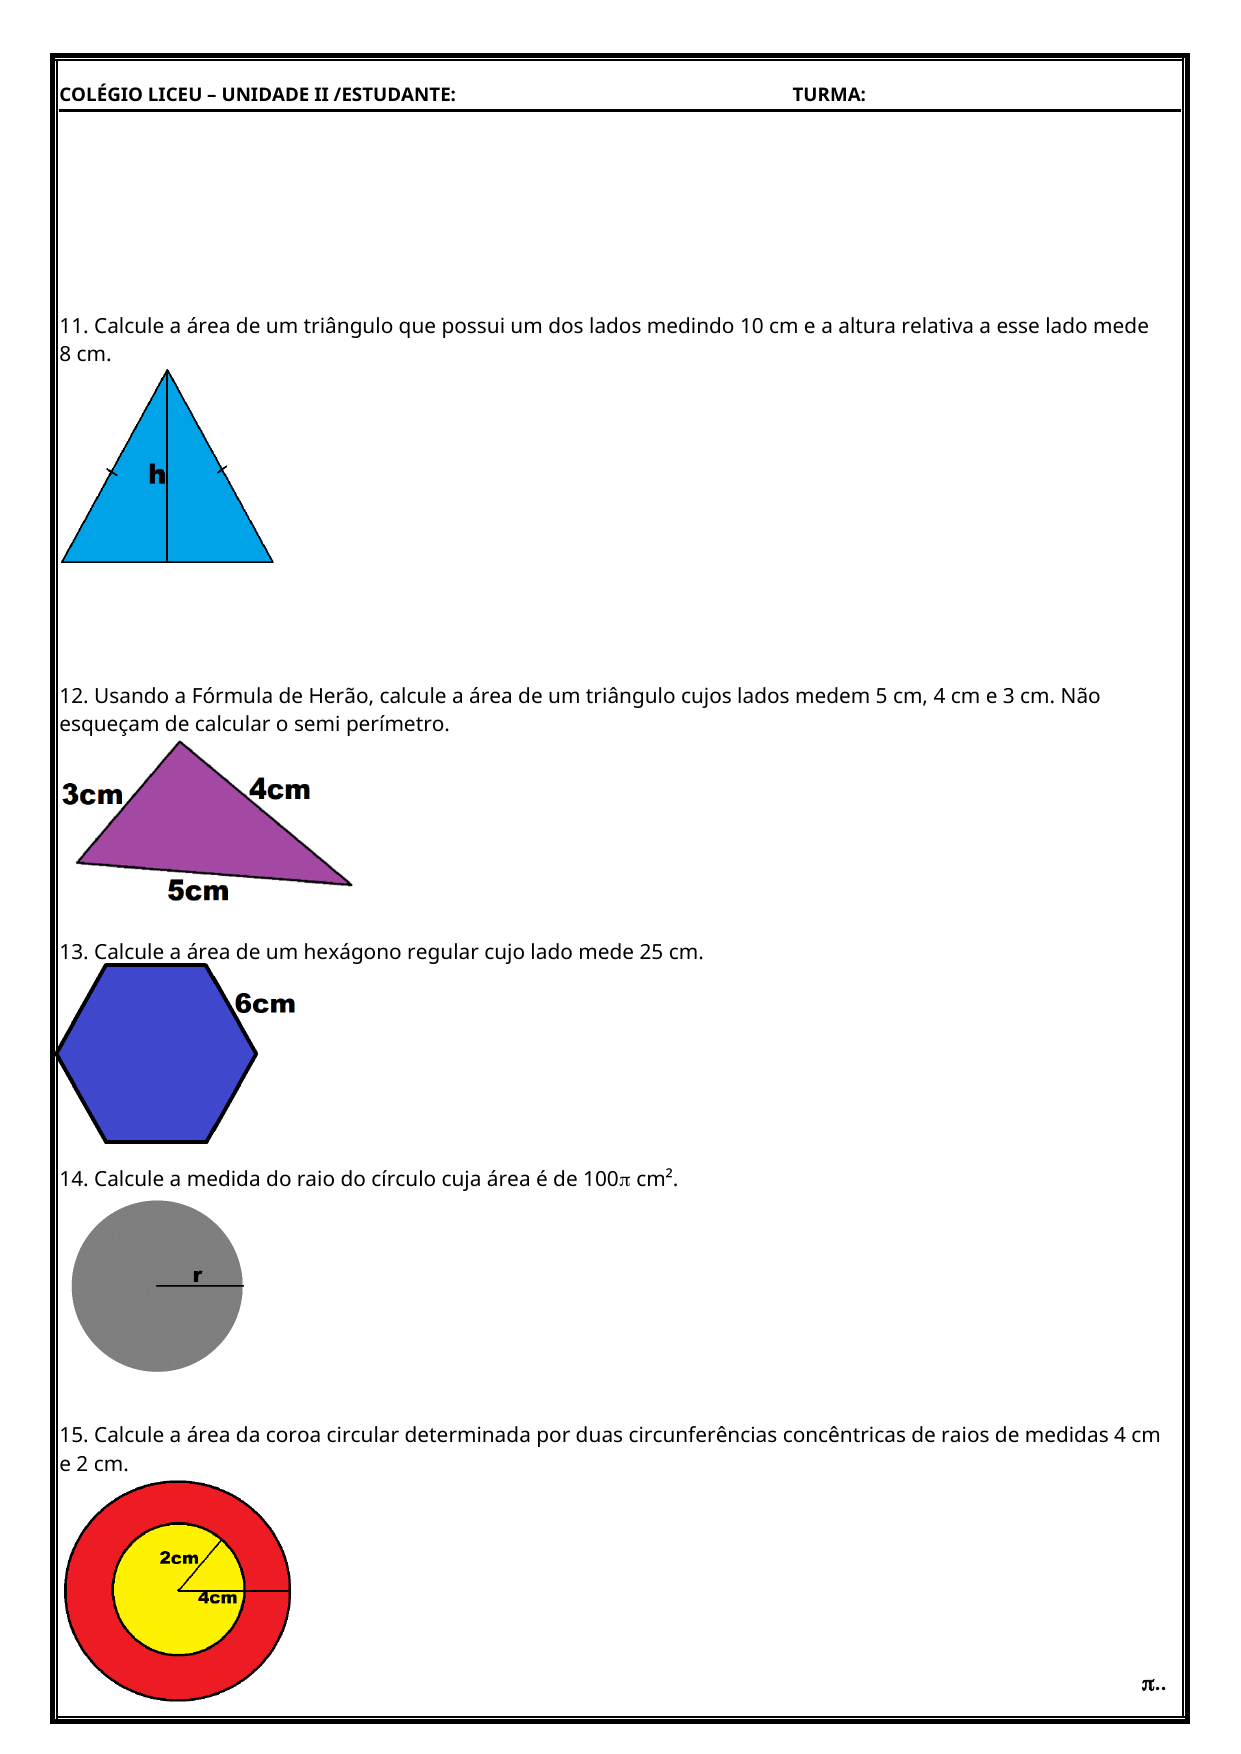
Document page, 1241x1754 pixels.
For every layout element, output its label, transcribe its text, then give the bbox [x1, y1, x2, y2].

text 12. Usando a Fórmula de Herão, calcule a área de um triângulo cujos lados medem 5 cm, 4 cm e 3 cm. Não esqueçam de calcular o semi perímetro. [59, 681, 1167, 738]
picture [58, 962, 297, 1147]
picture [59, 1477, 306, 1706]
picture [59, 1198, 260, 1378]
text 15. Calcule a área da coroa circular determinada por duas circunferências concêntricas de raios de medidas 4 cm e 2 cm. [59, 1420, 1167, 1477]
text 14. Calcule a medida do raio do círculo cuja área é de 100p cm². [59, 1164, 1167, 1193]
picture [59, 738, 355, 911]
text 13. Calcule a área de um hexágono regular cujo lado mede 25 cm. [59, 937, 1167, 965]
text 11. Calcule a área de um triângulo que possui um dos lados medindo 10 cm e a altura relativa a esse lado mede 8 cm. [59, 311, 1167, 368]
picture [59, 368, 275, 564]
